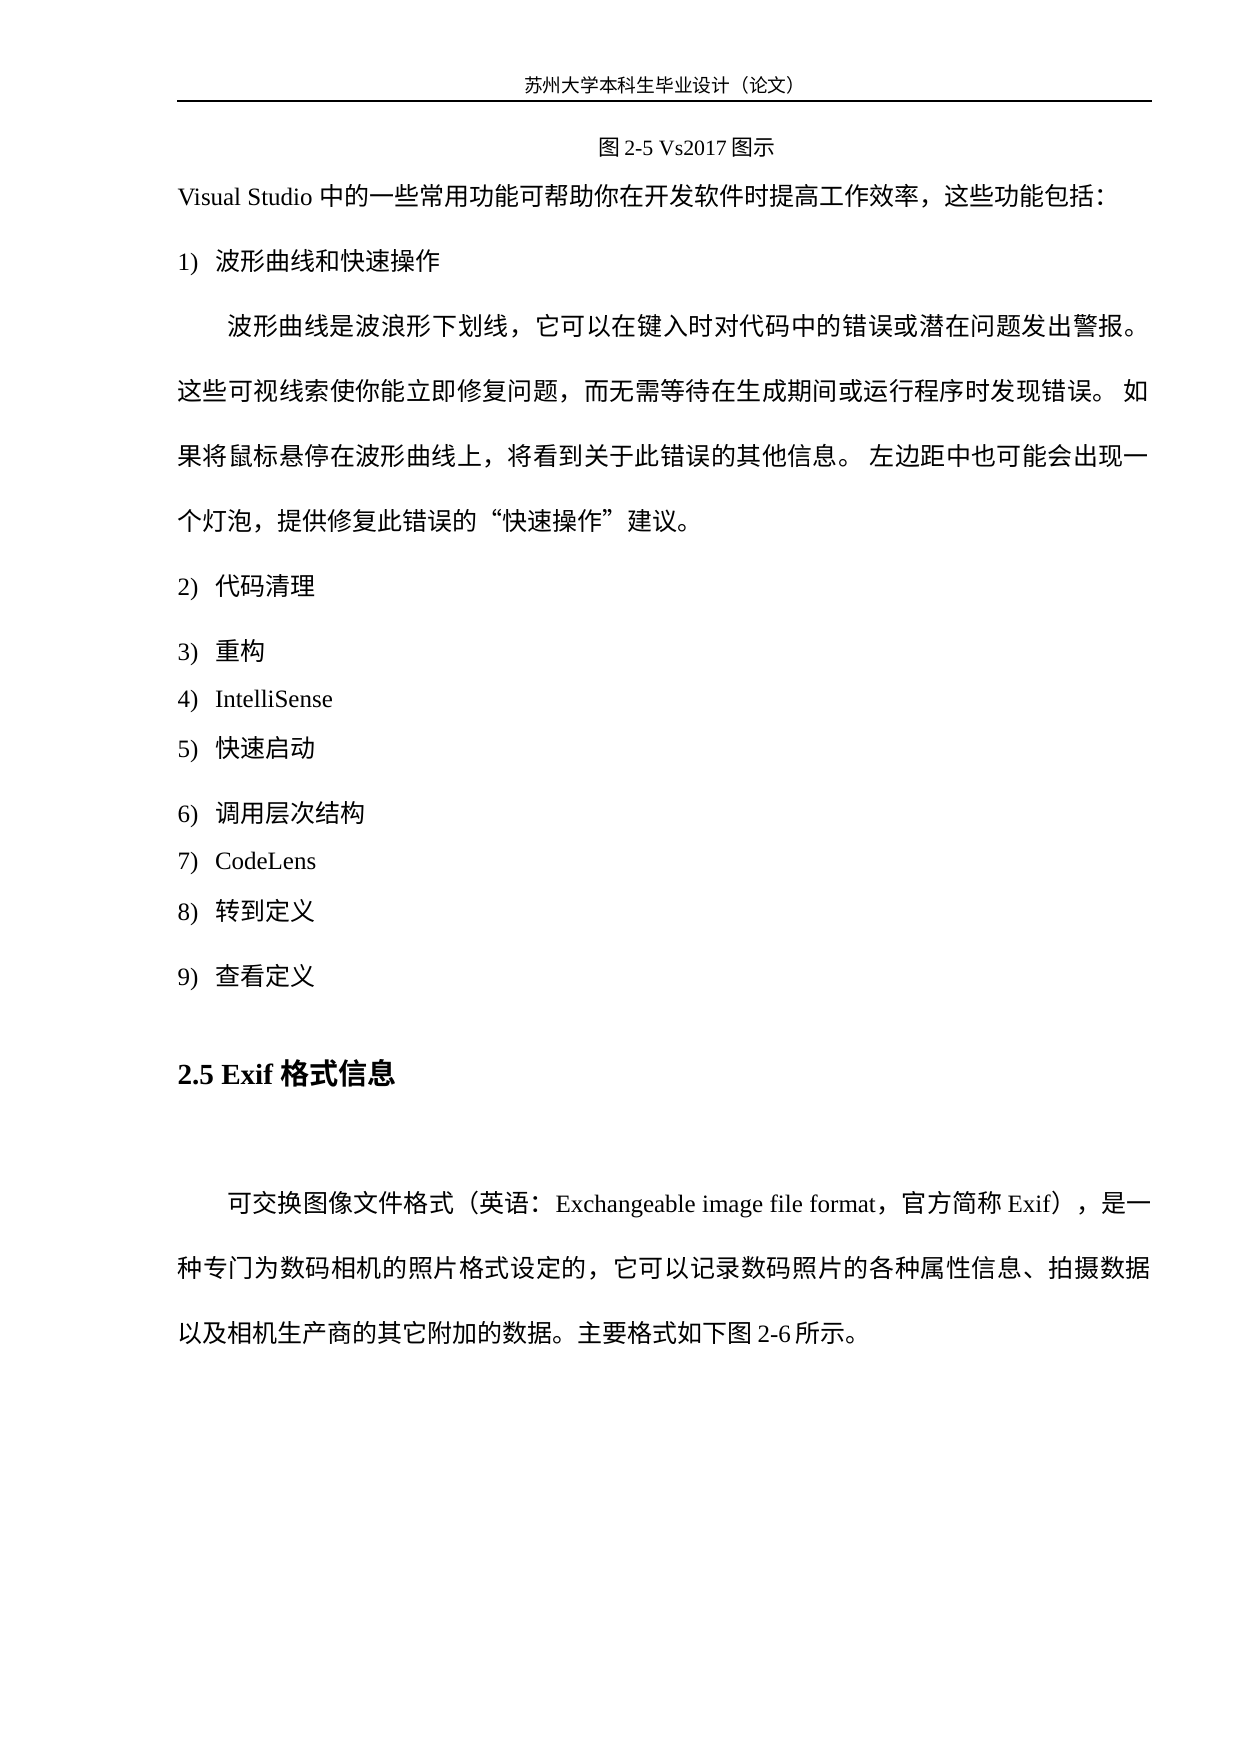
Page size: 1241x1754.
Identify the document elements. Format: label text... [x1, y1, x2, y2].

list IntelliSense [177, 682, 1152, 714]
list 查看定义 [177, 942, 1152, 1007]
list 代码清理 [177, 552, 1152, 617]
list 调用层次结构 [177, 779, 1152, 844]
text 波形曲线是波浪形下划线，它可以在键入时对代码中的错误或潜在问题发出警报。 这些可视线索使你能立即修复问题，而无需等待在生成期间或运行程序时发现错误。 如果将鼠标悬停在波形曲线上，将看到关于此错误的其他信息。 左边距中也可能会出现一个灯泡，提供修复此错误的“快速操作”建议。 [177, 292, 1152, 552]
text 图2-5 Vs2017图示 [177, 129, 1152, 162]
text 2.5 Exif 格式信息 [177, 1039, 1152, 1104]
text 可交换图像文件格式（英语：Exchangeable image file format，官方简称Exif），是一种专门为数码相机的照片格式设定的，它可以记录数码照片的各种属性信息、拍摄数据以及相机生产商的其它附加的数据。主要格式如下图2-6所示。 [177, 1169, 1152, 1364]
list 快速启动 [177, 714, 1152, 779]
list 波形曲线和快速操作 [177, 227, 1152, 292]
list CodeLens [177, 844, 1152, 877]
list 转到定义 [177, 877, 1152, 942]
text Visual Studio 中的一些常用功能可帮助你在开发软件时提高工作效率，这些功能包括： [177, 162, 1152, 227]
list 重构 [177, 617, 1152, 682]
